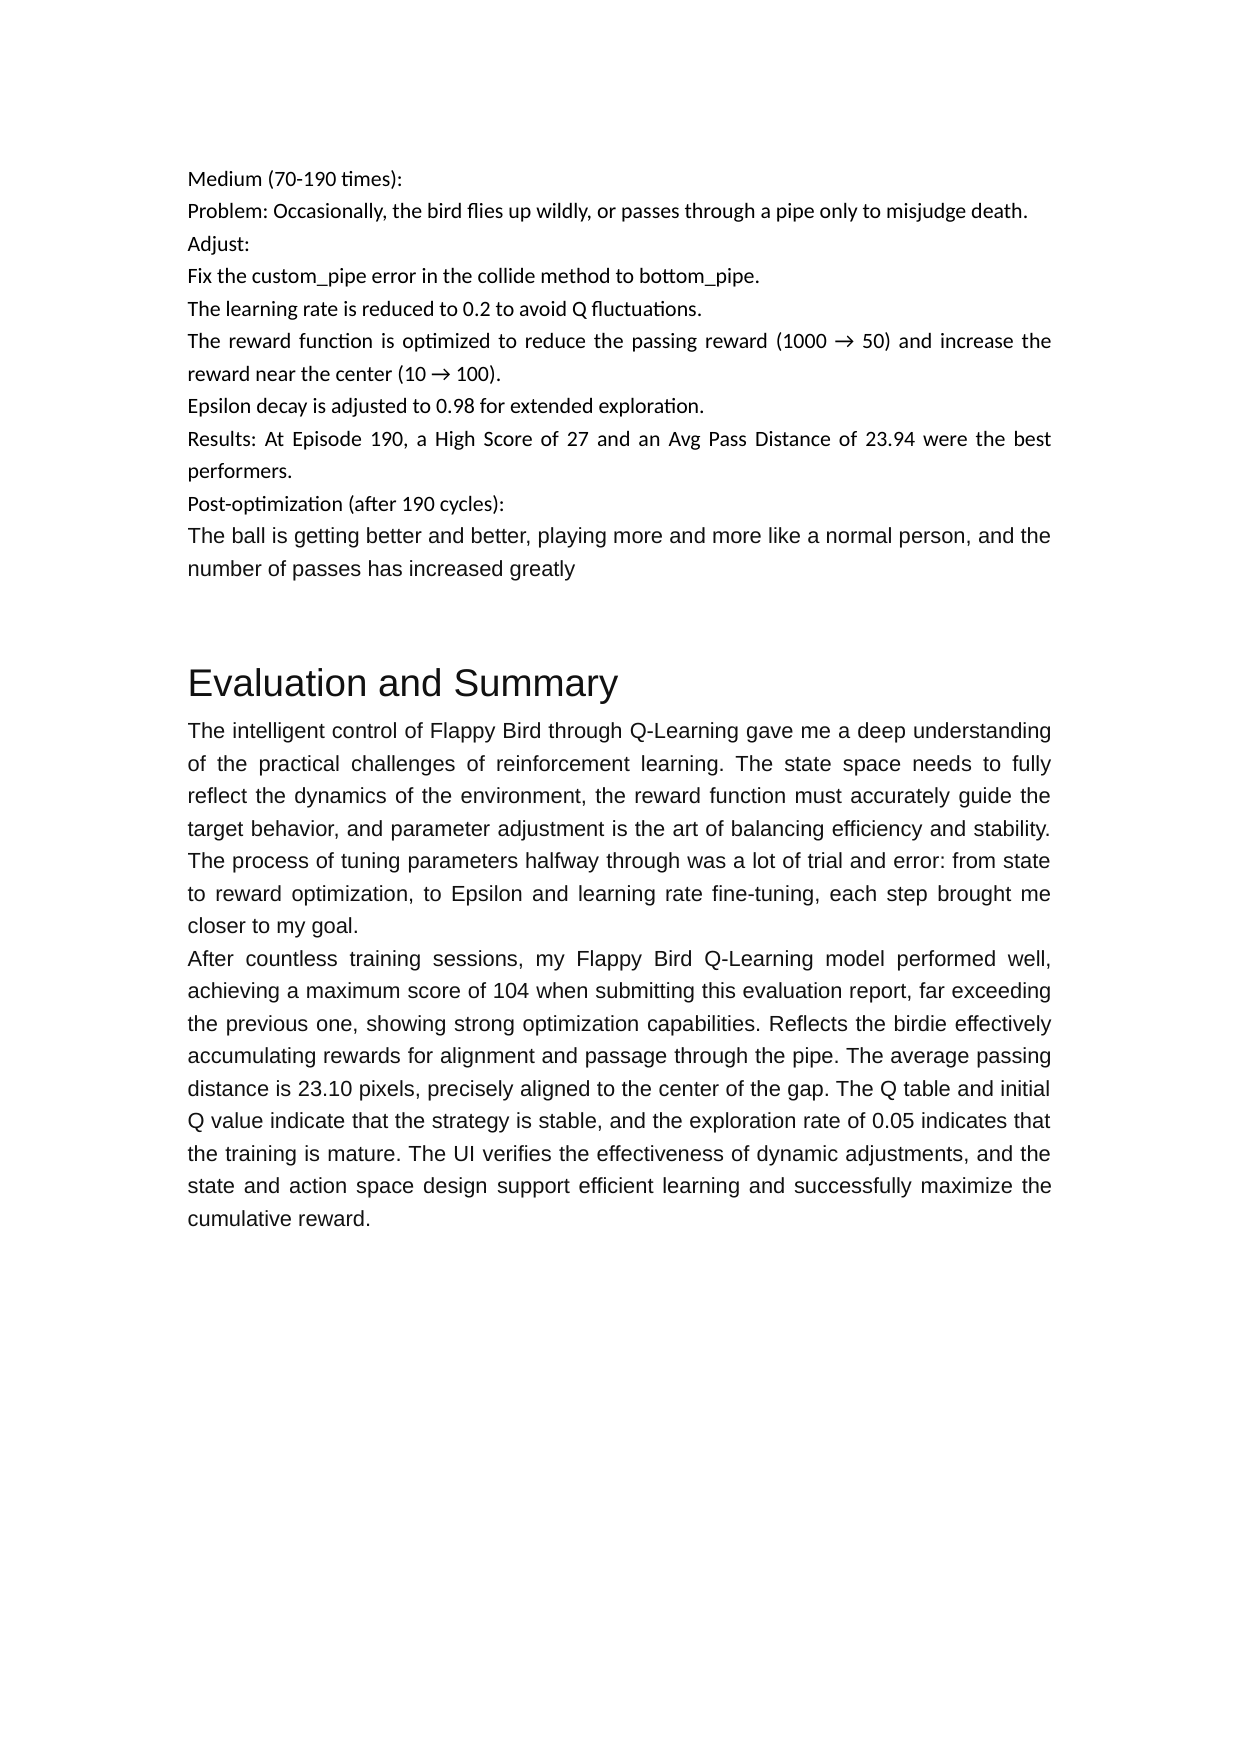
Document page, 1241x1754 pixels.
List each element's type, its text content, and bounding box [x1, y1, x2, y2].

text The ball is getting better and better, playing more and more like a normal person, and the number of passes has increased greatly [187, 519, 1053, 617]
text The intelligent control of Flappy Bird through Q-Learning gave me a deep understanding of the practical challenges of reinforcement learning. The state space needs to fully reflect the dynamics of the environment, the reward function must accurately guide the target behavior, and parameter adjustment is the art of balancing efficiency and stability. The process of tuning parameters halfway through was a lot of trial and error: from state to reward optimization, to Epsilon and learning rate fine-tuning, each step brought me closer to my goal. [187, 714, 1053, 942]
text Evaluation and Summary [187, 649, 1053, 714]
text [187, 162, 1053, 487]
text Post-optimization (after 190 cycles): [187, 487, 1053, 519]
text After countless training sessions, my Flappy Bird Q-Learning model performed well, achieving a maximum score of 104 when submitting this evaluation report, far exceeding the previous one, showing strong optimization capabilities. Reflects the birdie effectively accumulating rewards for alignment and passage through the pipe. The average passing distance is 23.10 pixels, precisely aligned to the center of the gap. The Q table and initial Q value indicate that the strategy is stable, and the exploration rate of 0.05 indicates that the training is mature. The UI verifies the effectiveness of dynamic adjustments, and the state and action space design support efficient learning and successfully maximize the cumulative reward. [187, 942, 1053, 1234]
